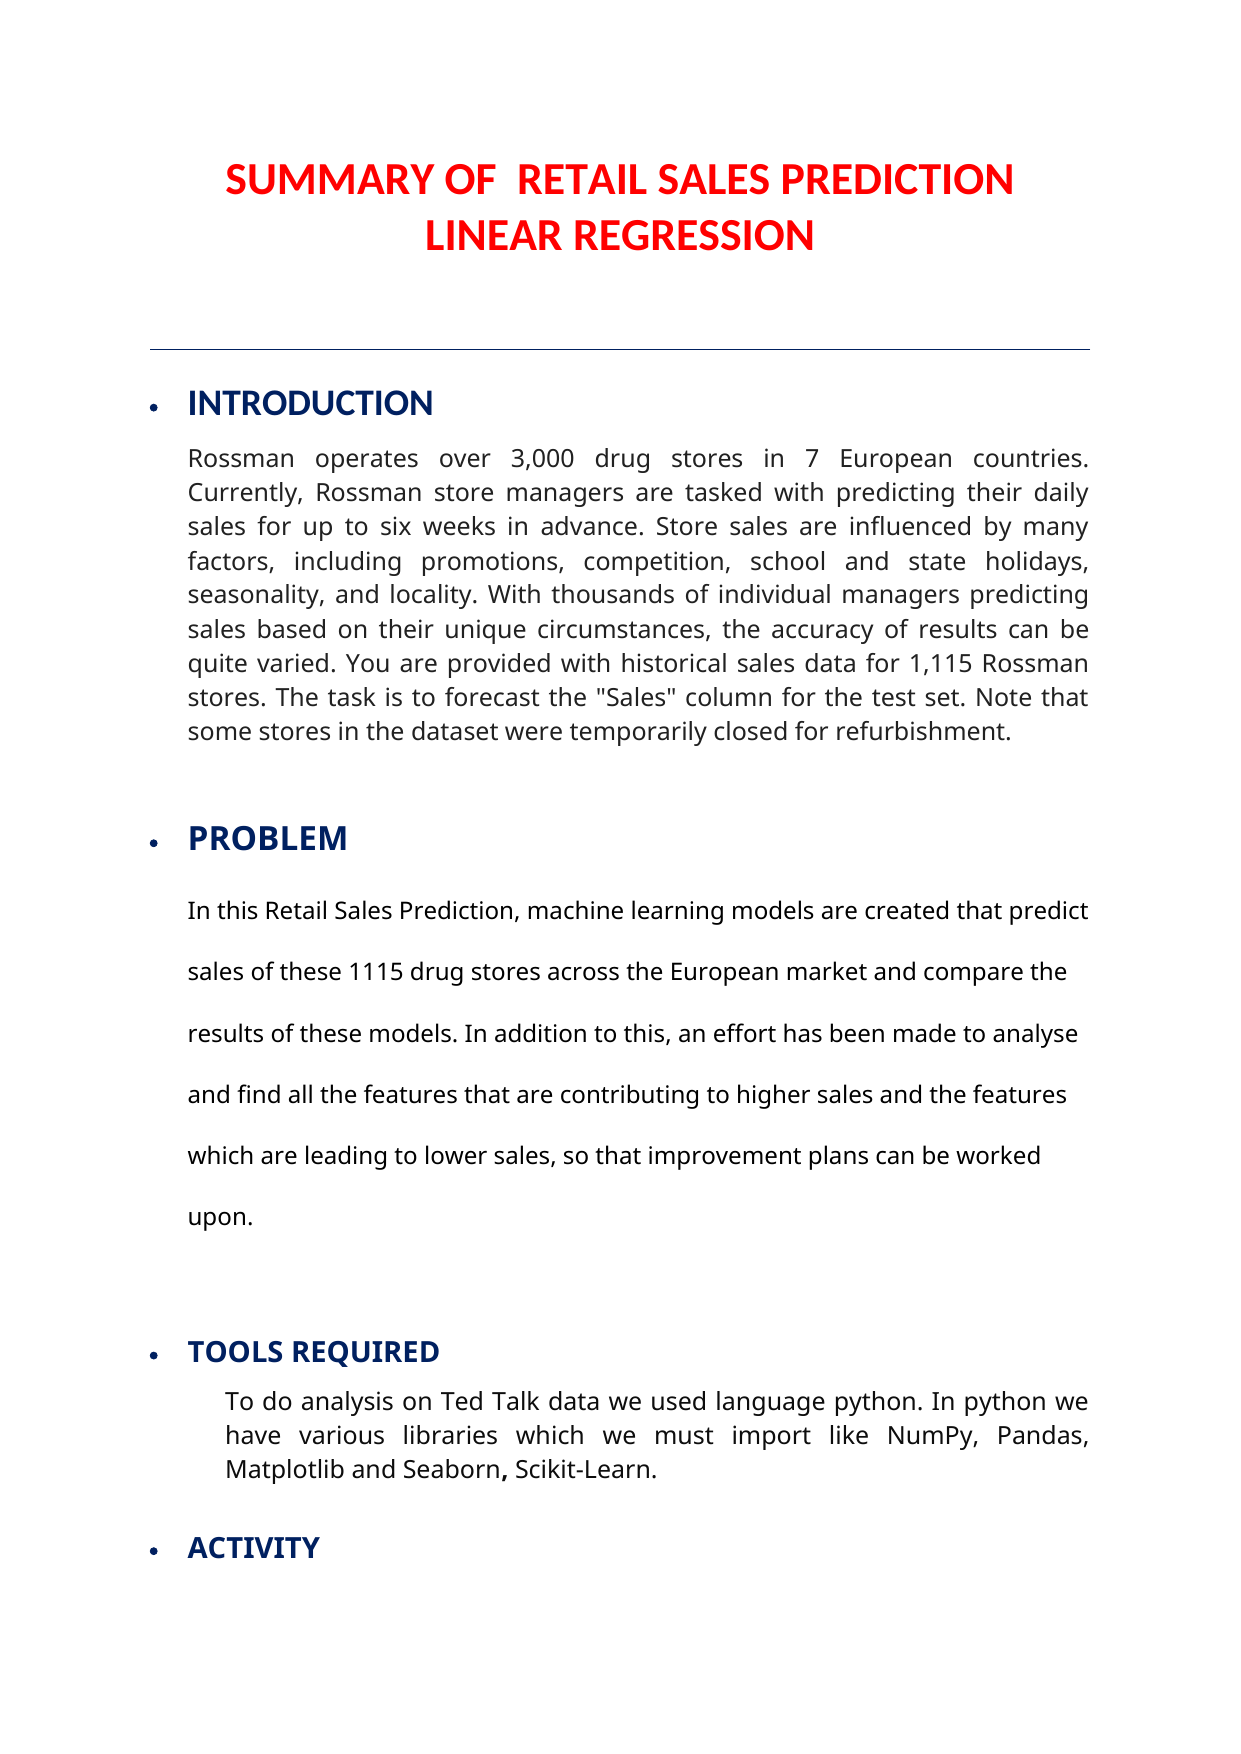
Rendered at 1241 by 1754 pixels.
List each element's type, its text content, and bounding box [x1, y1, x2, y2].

list INTRODUCTION [150, 378, 1090, 424]
text To do analysis on Ted Talk data we used language python. In python we have various libraries which we must import like NumPy, Pandas, Matplotlib and Seaborn, Scikit-Learn. [225, 1384, 1090, 1486]
list ACTIVITY [150, 1527, 1090, 1567]
text LINEAR REGRESSION [150, 206, 1090, 262]
list TOOLS REQUIRED [150, 1332, 1090, 1371]
text In this Retail Sales Prediction, machine learning models are created that predict sales of these 1115 drug stores across the European market and compare the results of these models. In addition to this, an effort has been made to analyse and find all the features that are contributing to higher sales and the features which are leading to lower sales, so that improvement plans can be worked upon. [187, 870, 1090, 1233]
list PROBLEM [150, 815, 1090, 860]
text Rossman operates over 3,000 drug stores in 7 European countries. Currently, Rossman store managers are tasked with predicting their daily sales for up to six weeks in advance. Store sales are influenced by many factors, including promotions, competition, school and state holidays, seasonality, and locality. With thousands of individual managers predicting sales based on their unique circumstances, the accuracy of results can be quite varied. You are provided with historical sales data for 1,115 Rossman stores. The task is to forecast the "Sales" column for the test set. Note that some stores in the dataset were temporarily closed for refurbishment. [187, 558, 1090, 747]
text SUMMARY OF RETAIL SALES PREDICTION [150, 150, 1090, 206]
